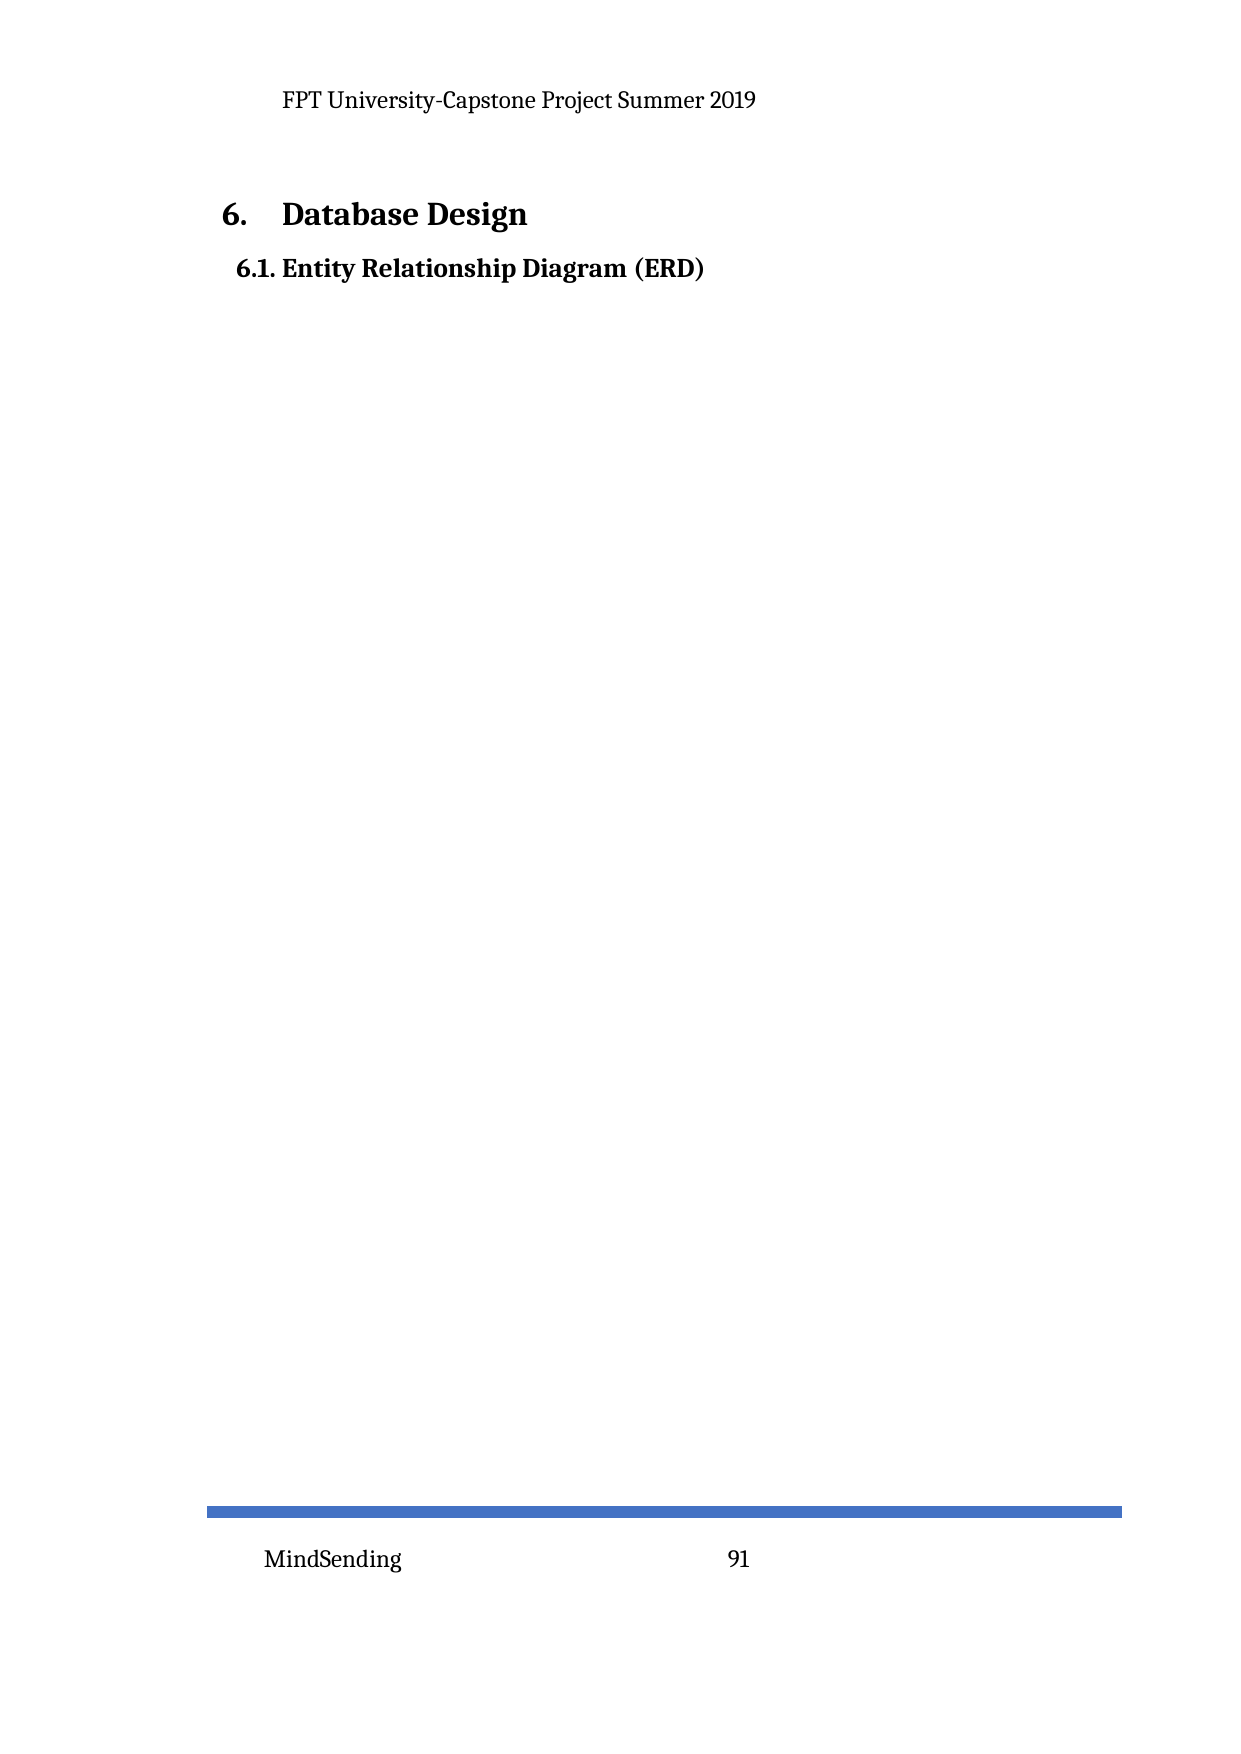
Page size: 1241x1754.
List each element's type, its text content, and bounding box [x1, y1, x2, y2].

subtitle Entity Relationship Diagram (ERD) [206, 253, 1122, 284]
subtitle Database Design [207, 195, 1122, 234]
